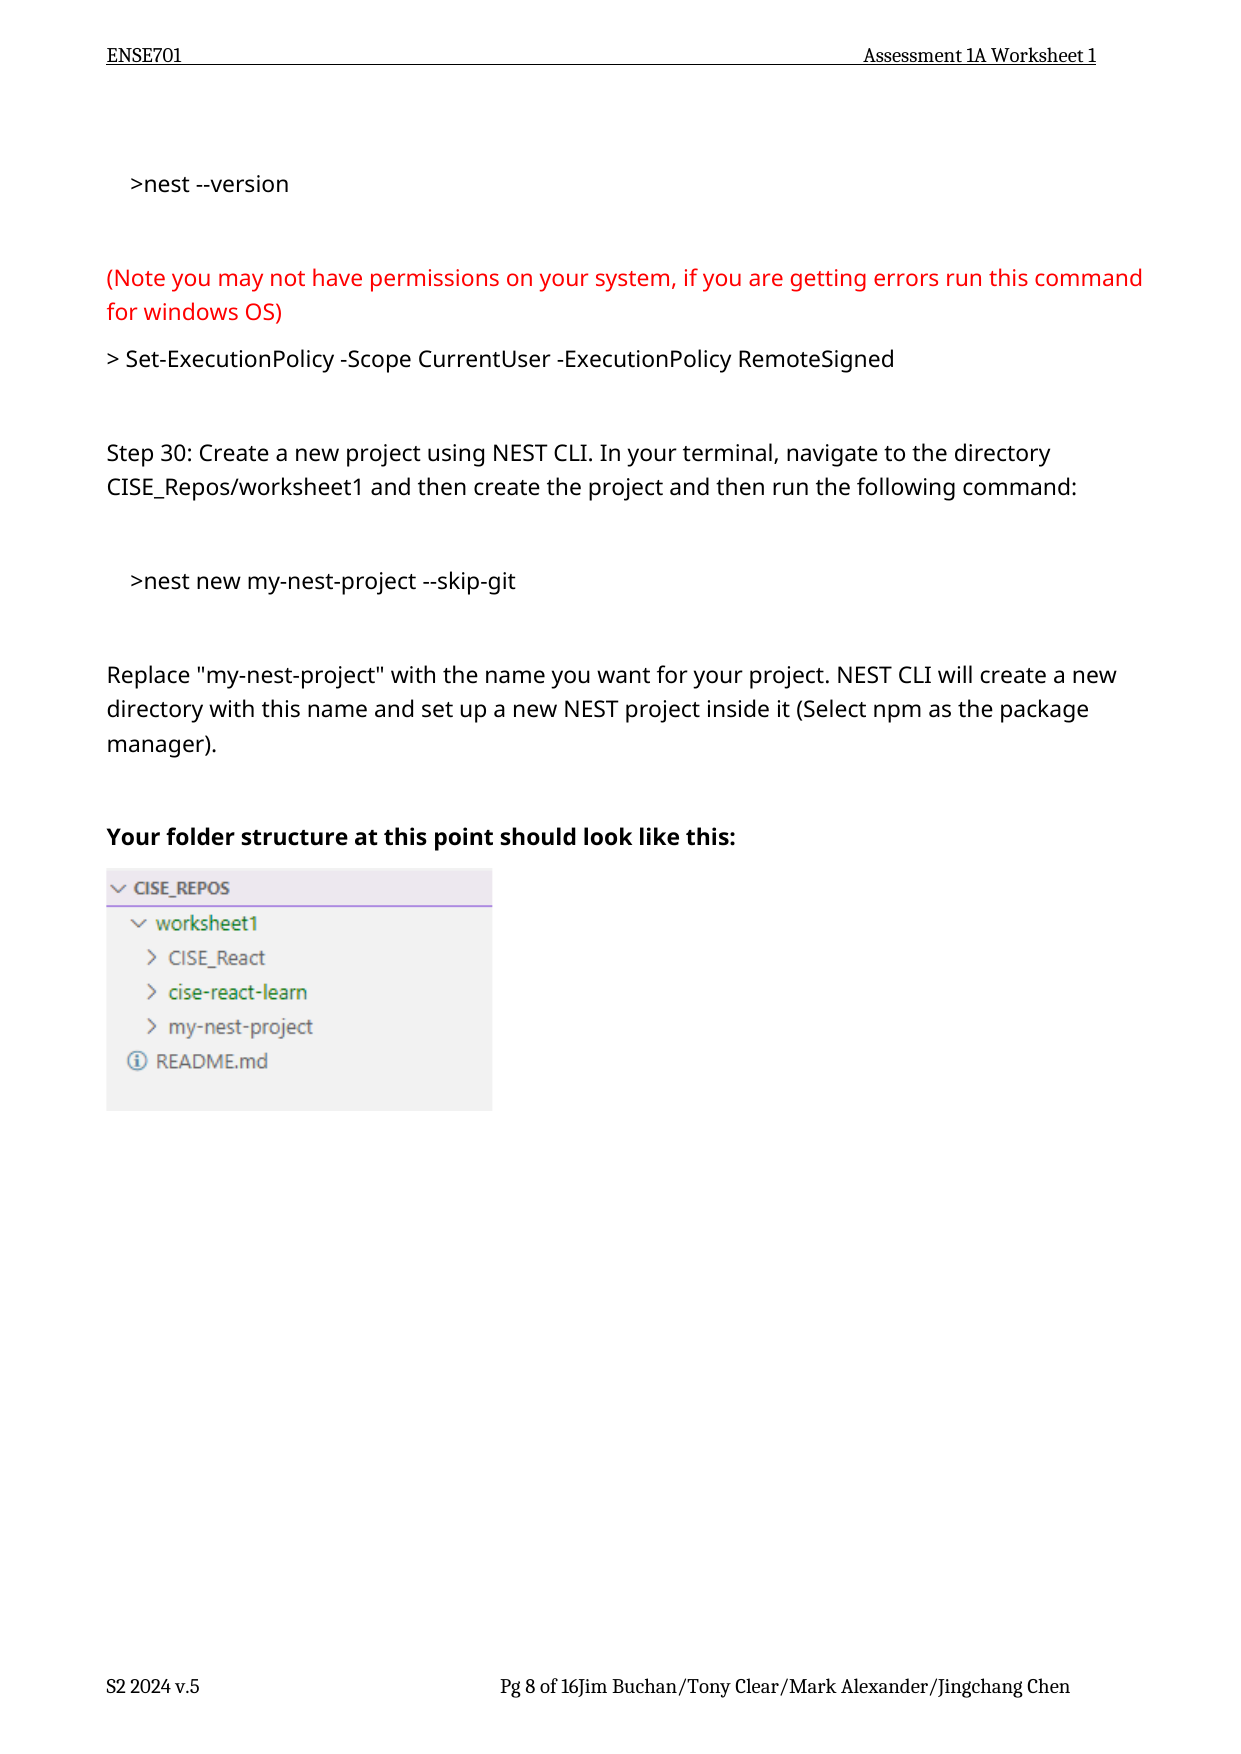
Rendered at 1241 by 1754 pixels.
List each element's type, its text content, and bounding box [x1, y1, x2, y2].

picture [106, 868, 493, 1111]
text > Set-ExecutionPolicy -Scope CurrentUser -ExecutionPolicy RemoteSigned [106, 343, 1169, 374]
text Replace "my-nest-project" with the name you want for your project. NEST CLI will create a new directory with this name and set up a new NEST project inside it (Select npm as the package manager). [106, 659, 1169, 759]
text >nest new my-nest-project --skip-git [106, 565, 1169, 596]
text (Note you may not have permissions on your system, if you are getting errors run this command for windows OS) [106, 262, 1169, 327]
text >nest --version [106, 168, 1169, 199]
text Your folder structure at this point should look like this: [106, 821, 1169, 852]
text Step 30: Create a new project using NEST CLI. In your terminal, navigate to the directory CISE_Repos/worksheet1 and then create the project and then run the following command: [106, 437, 1169, 502]
